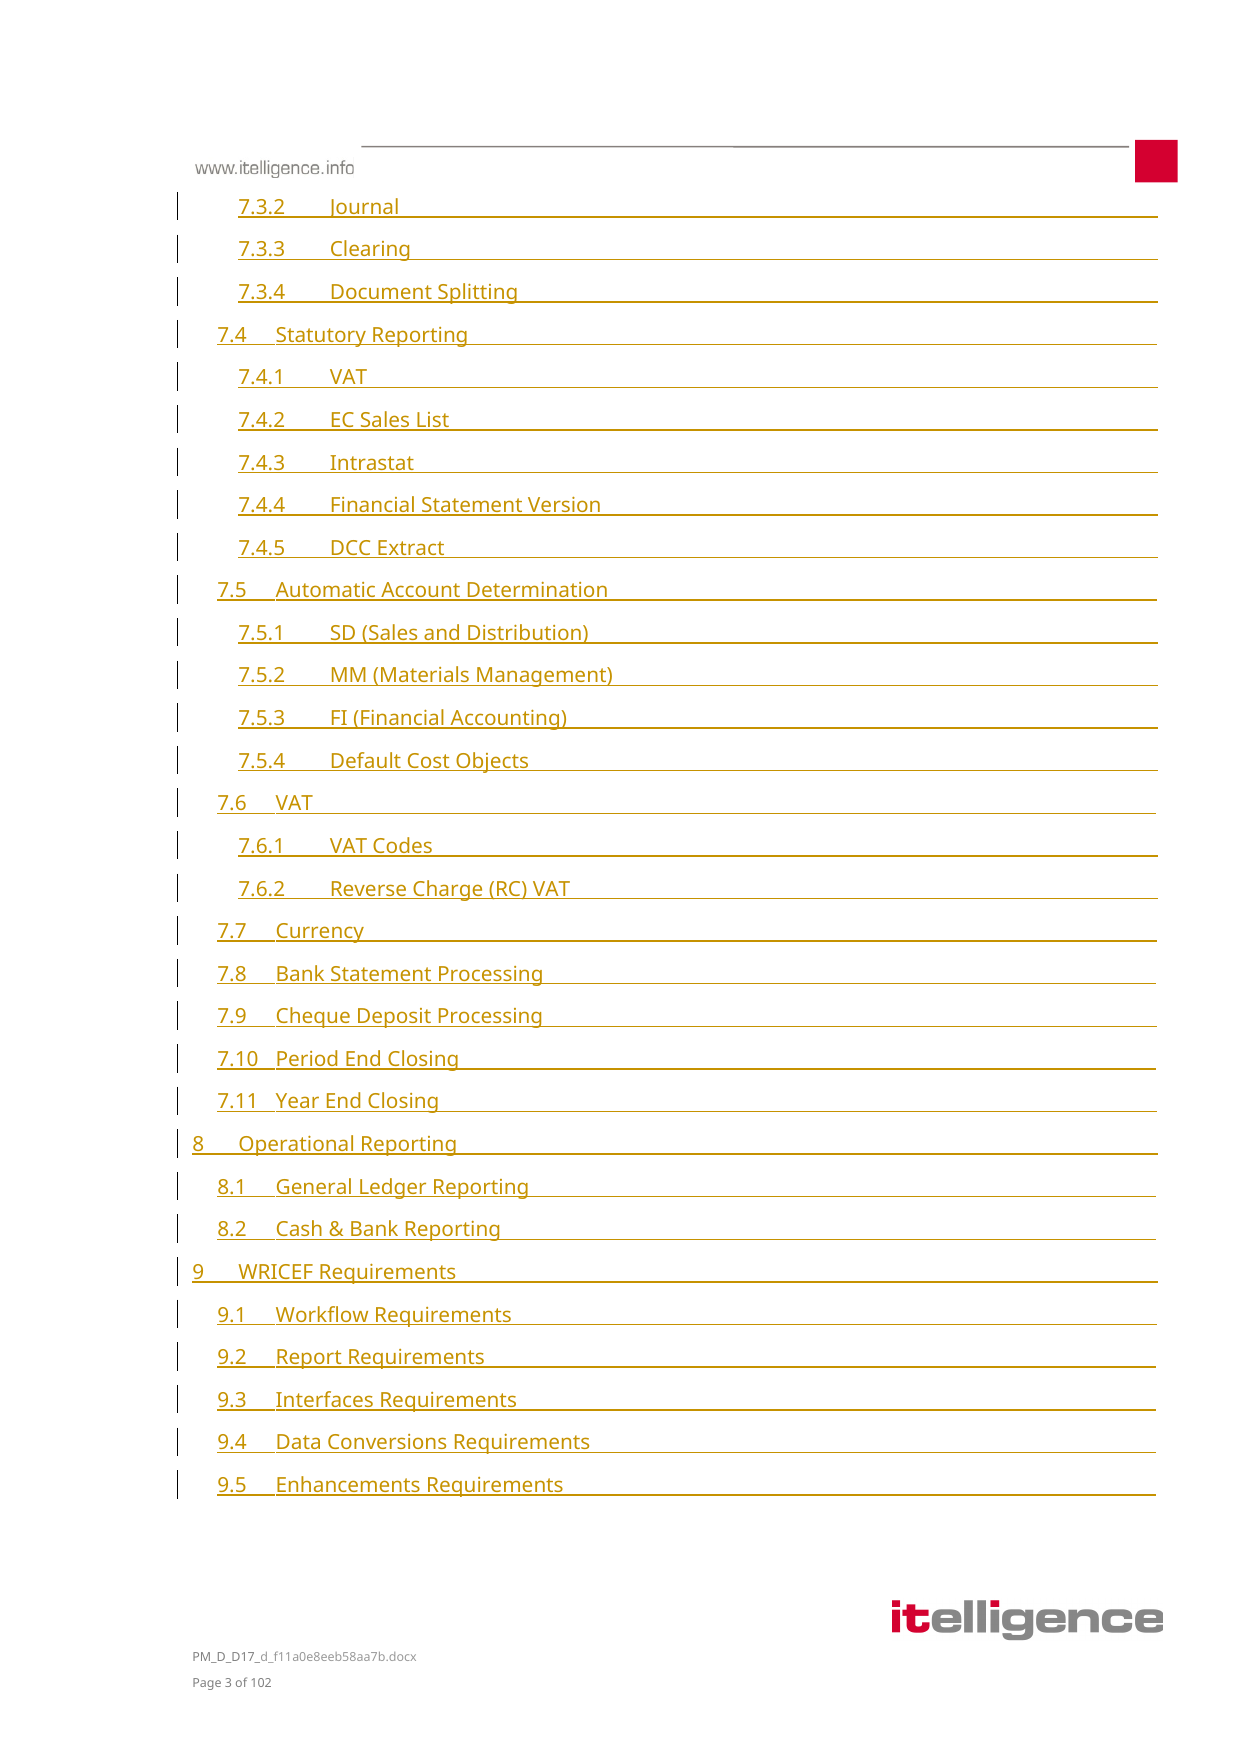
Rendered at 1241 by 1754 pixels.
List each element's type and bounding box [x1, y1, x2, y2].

picture [194, 157, 354, 178]
picture [892, 1598, 1163, 1641]
